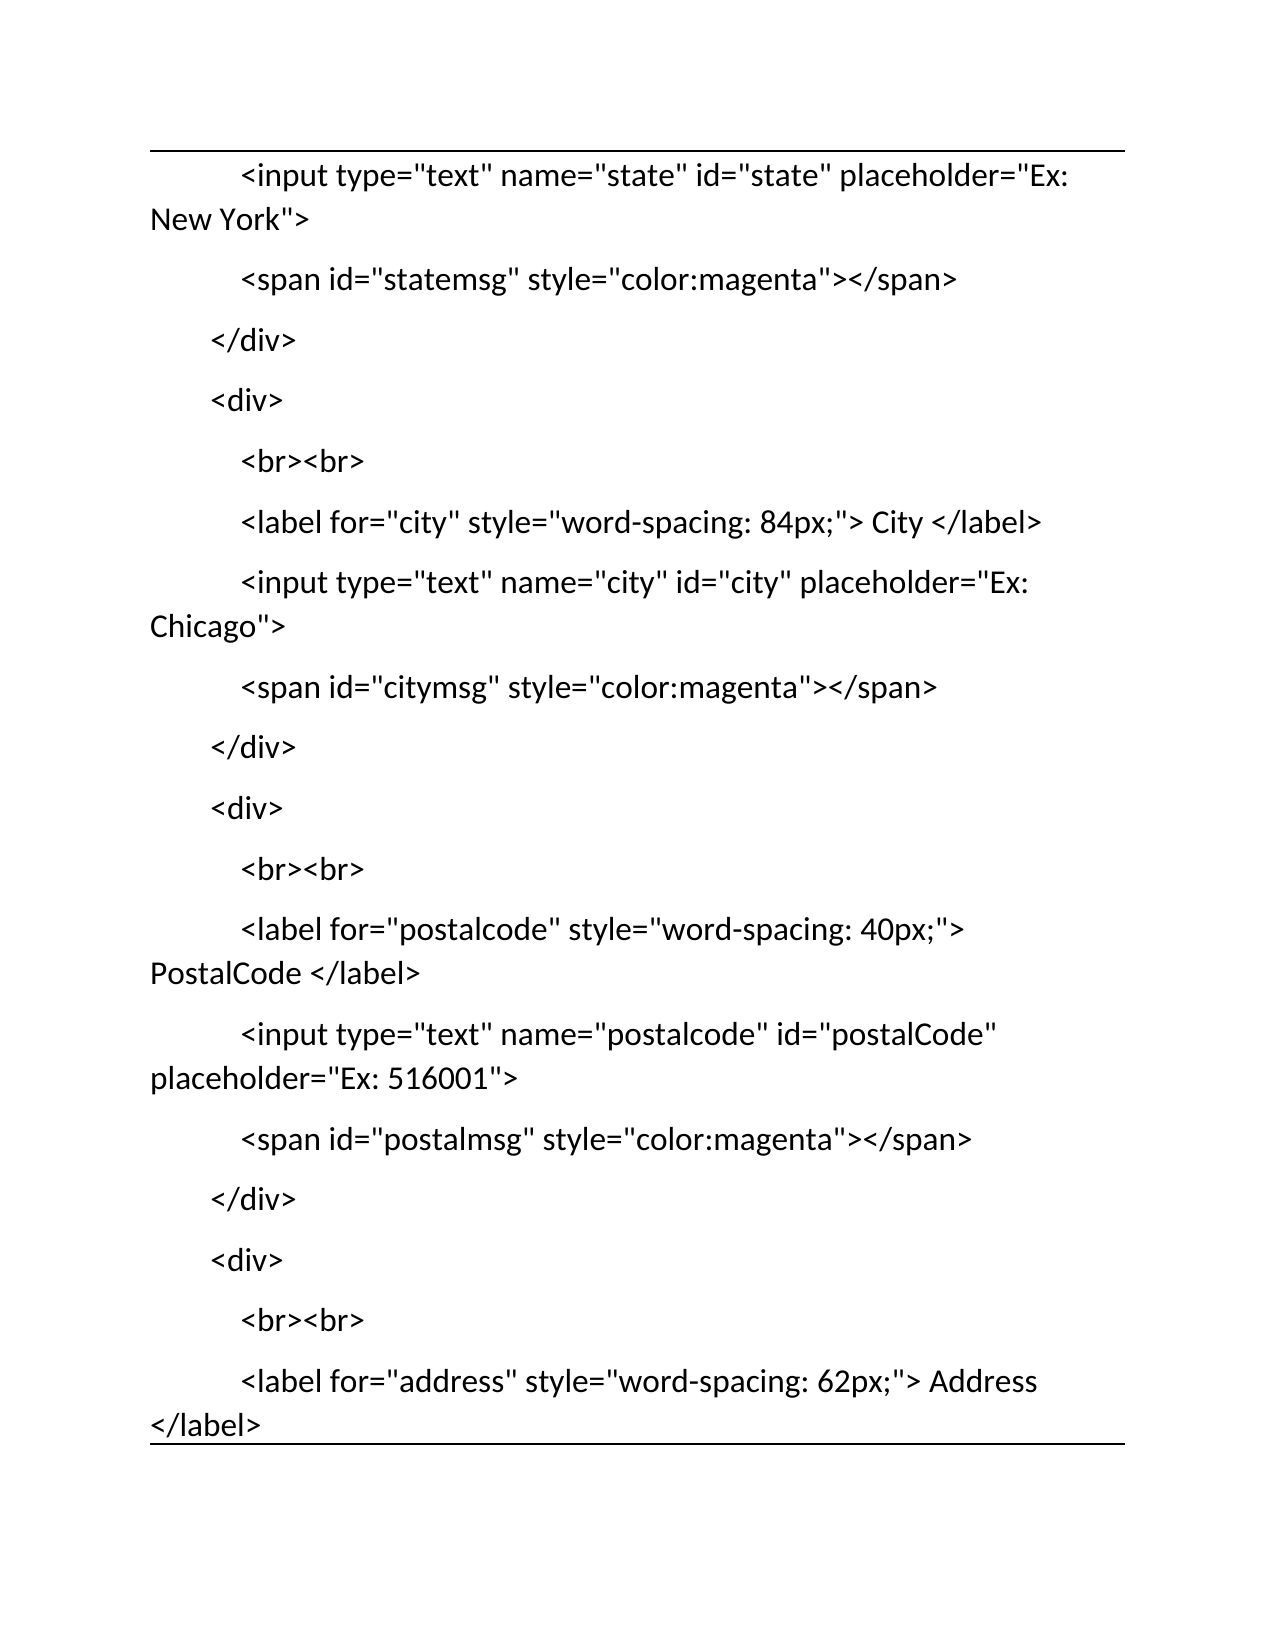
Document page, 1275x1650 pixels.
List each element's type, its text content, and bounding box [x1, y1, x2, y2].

text <span id="citymsg" style="color:magenta"></span> [150, 662, 1125, 707]
text <label for="address" style="word-spacing: 62px;"> Address </label> [150, 1356, 1125, 1443]
text <div> [150, 376, 1125, 420]
text <div> [150, 783, 1125, 828]
text <span id="statemsg" style="color:magenta"></span> [150, 254, 1125, 299]
text <br><br> [150, 844, 1125, 888]
text <br><br> [150, 436, 1125, 481]
text <label for="city" style="word-spacing: 84px;"> City </label> [150, 497, 1125, 541]
text <span id="postalmsg" style="color:magenta"></span> [150, 1114, 1125, 1158]
text </div> [150, 723, 1125, 767]
text <input type="text" name="state" id="state" placeholder="Ex: New York"> [150, 152, 1125, 238]
text <input type="text" name="city" id="city" placeholder="Ex: Chicago"> [150, 558, 1125, 646]
text <br><br> [150, 1296, 1125, 1340]
text <label for="postalcode" style="word-spacing: 40px;"> PostalCode </label> [150, 905, 1125, 993]
text <input type="text" name="postalcode" id="postalCode" placeholder="Ex: 516001"> [150, 1009, 1125, 1098]
text <div> [150, 1235, 1125, 1279]
text </div> [150, 1174, 1125, 1219]
text </div> [150, 315, 1125, 359]
